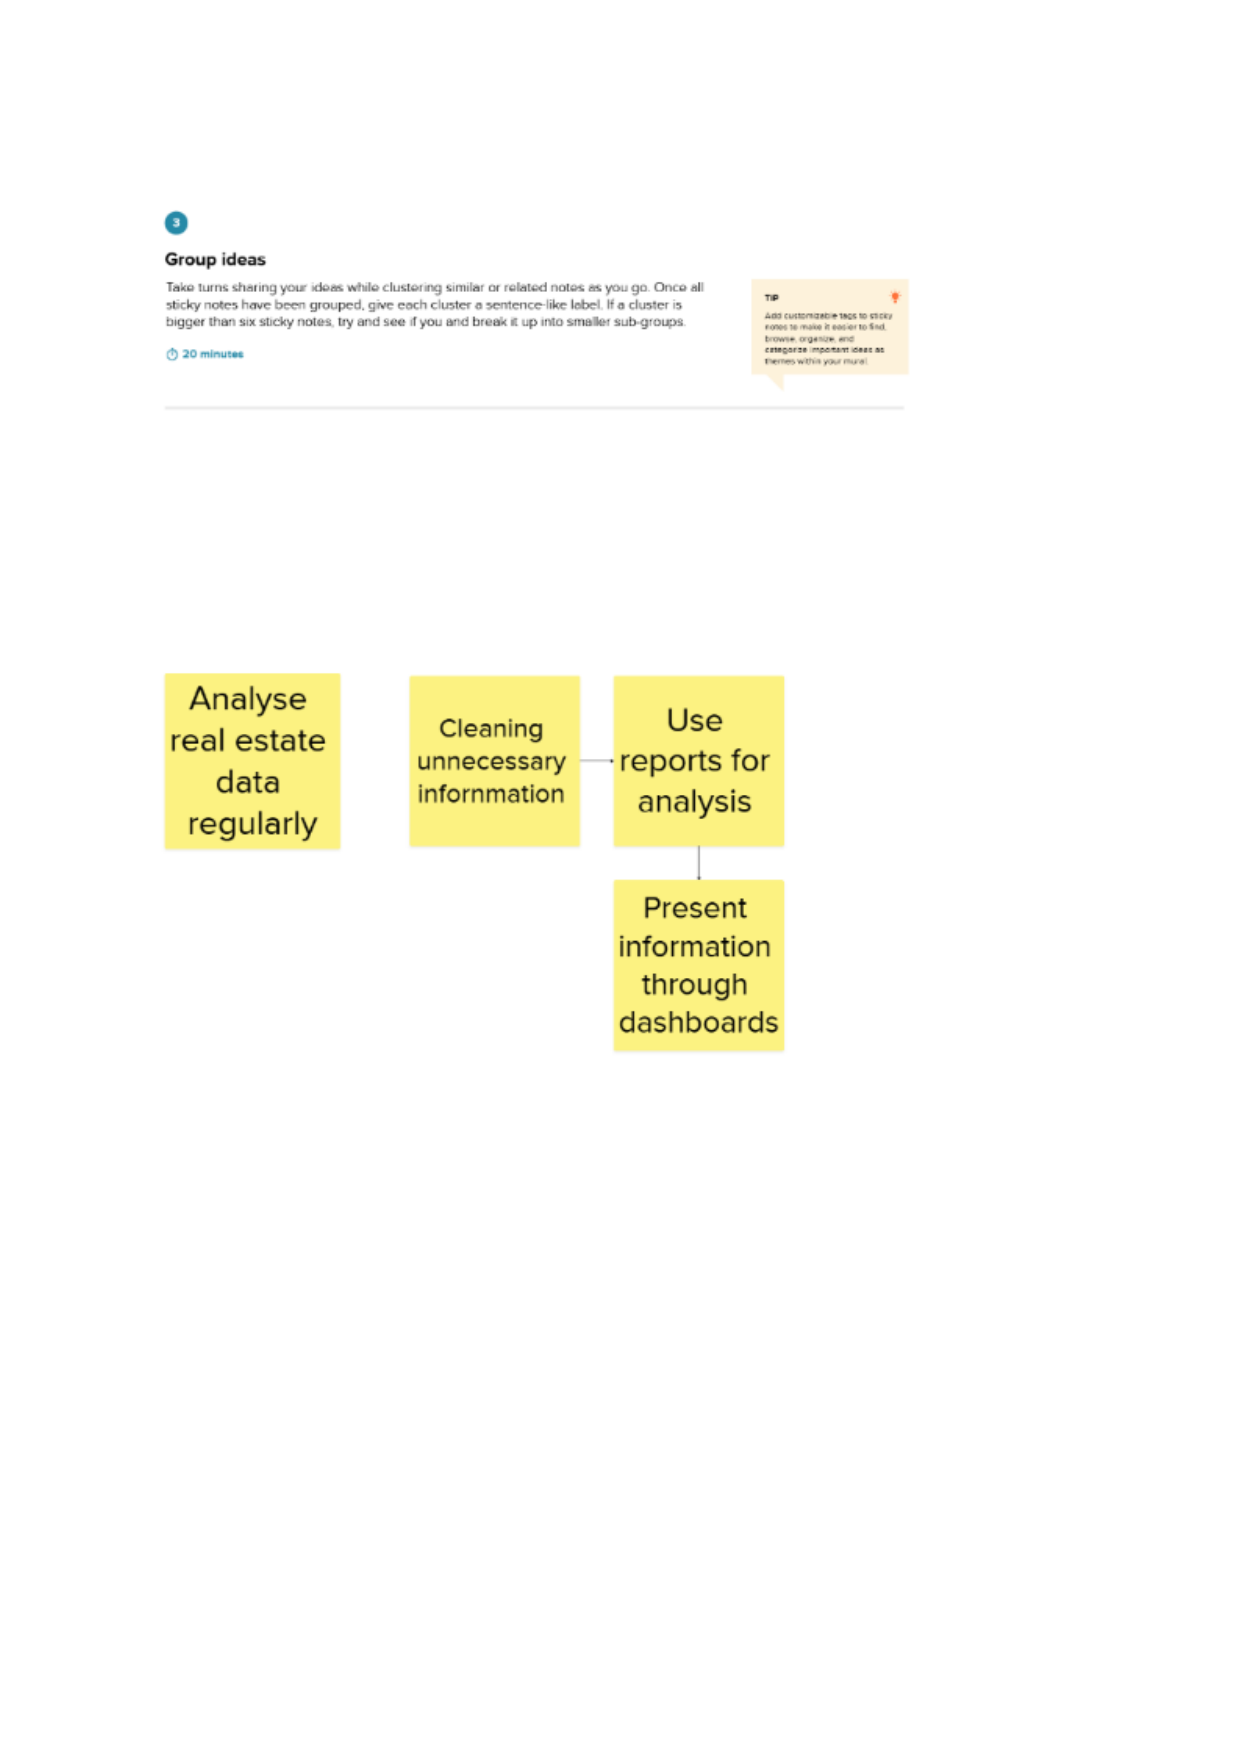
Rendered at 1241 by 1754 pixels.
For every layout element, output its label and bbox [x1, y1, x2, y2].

picture [150, 198, 944, 1135]
